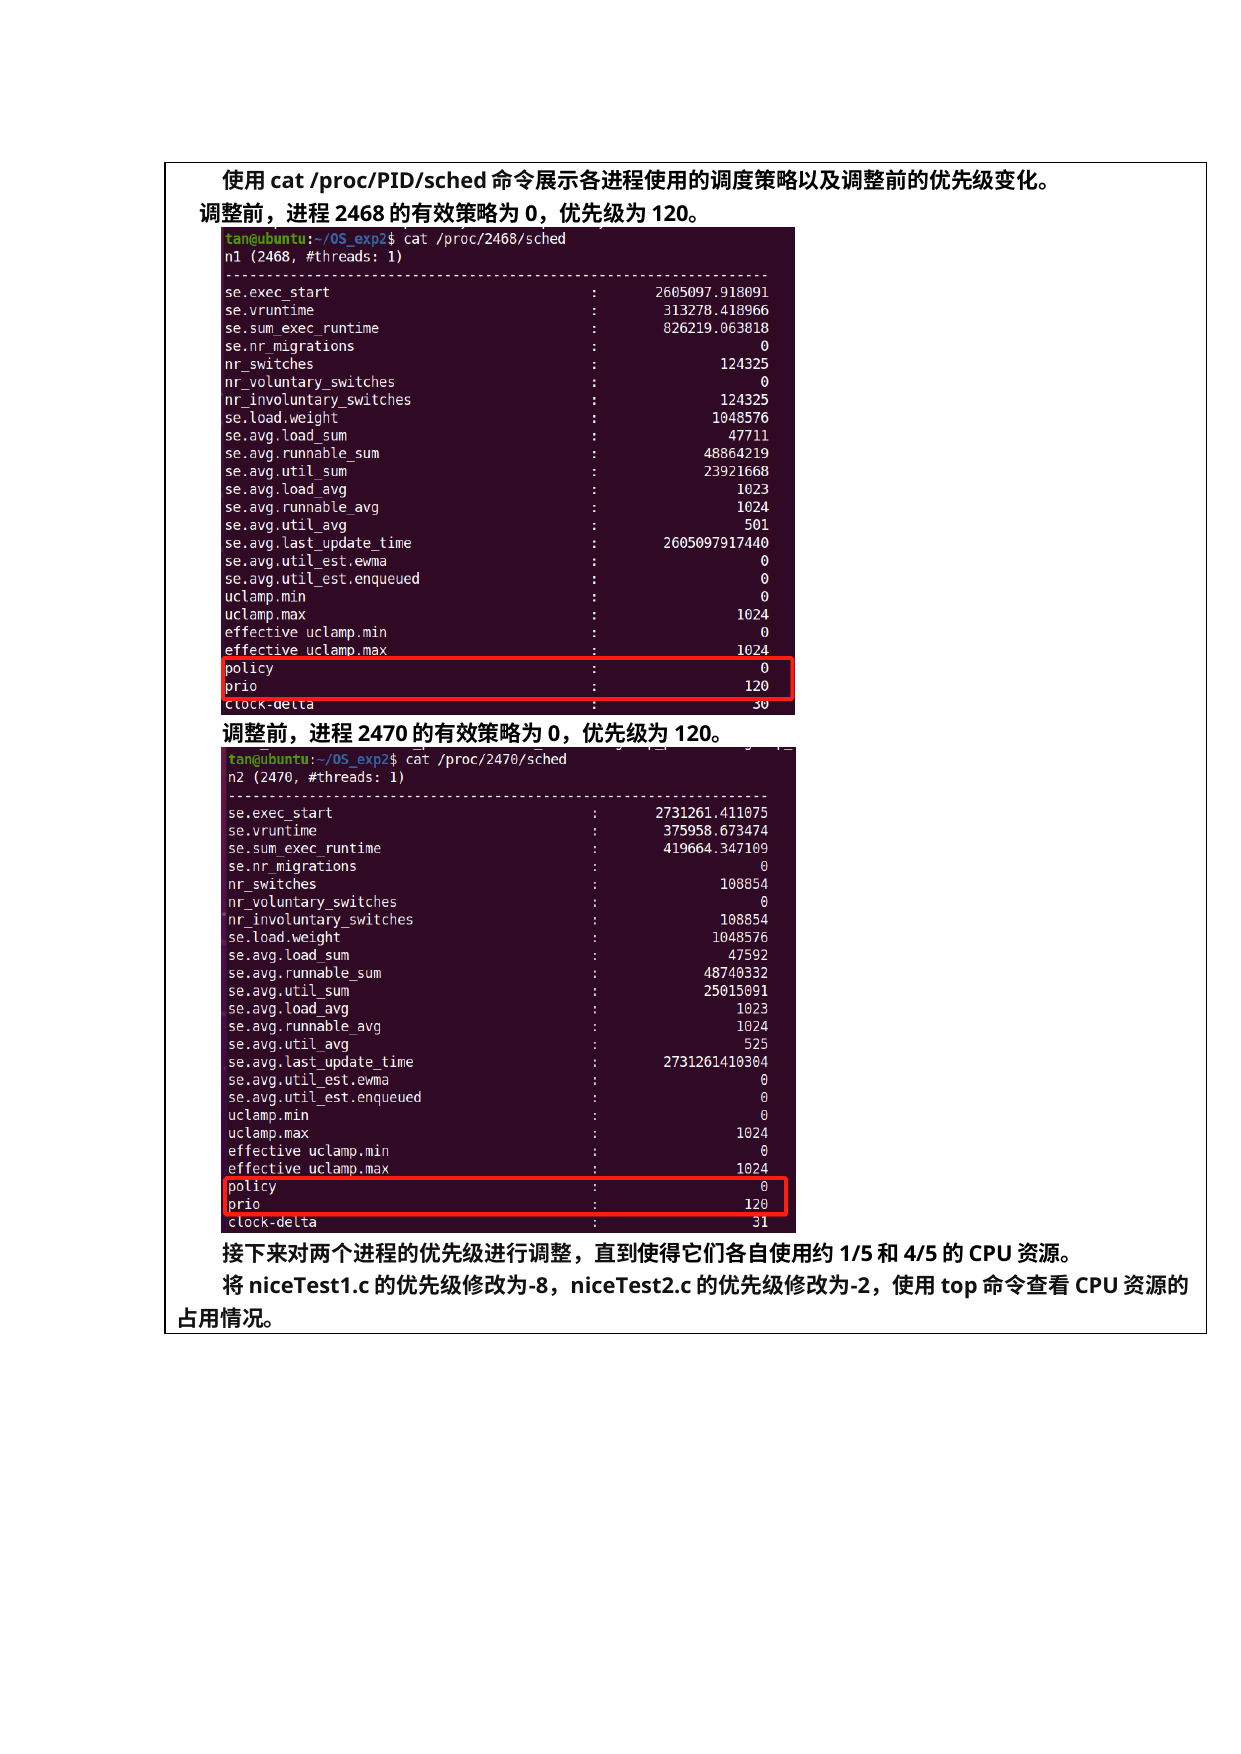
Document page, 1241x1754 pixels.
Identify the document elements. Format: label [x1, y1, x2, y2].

picture [221, 227, 795, 715]
picture [221, 747, 796, 1233]
table_header [166, 163, 1206, 1333]
